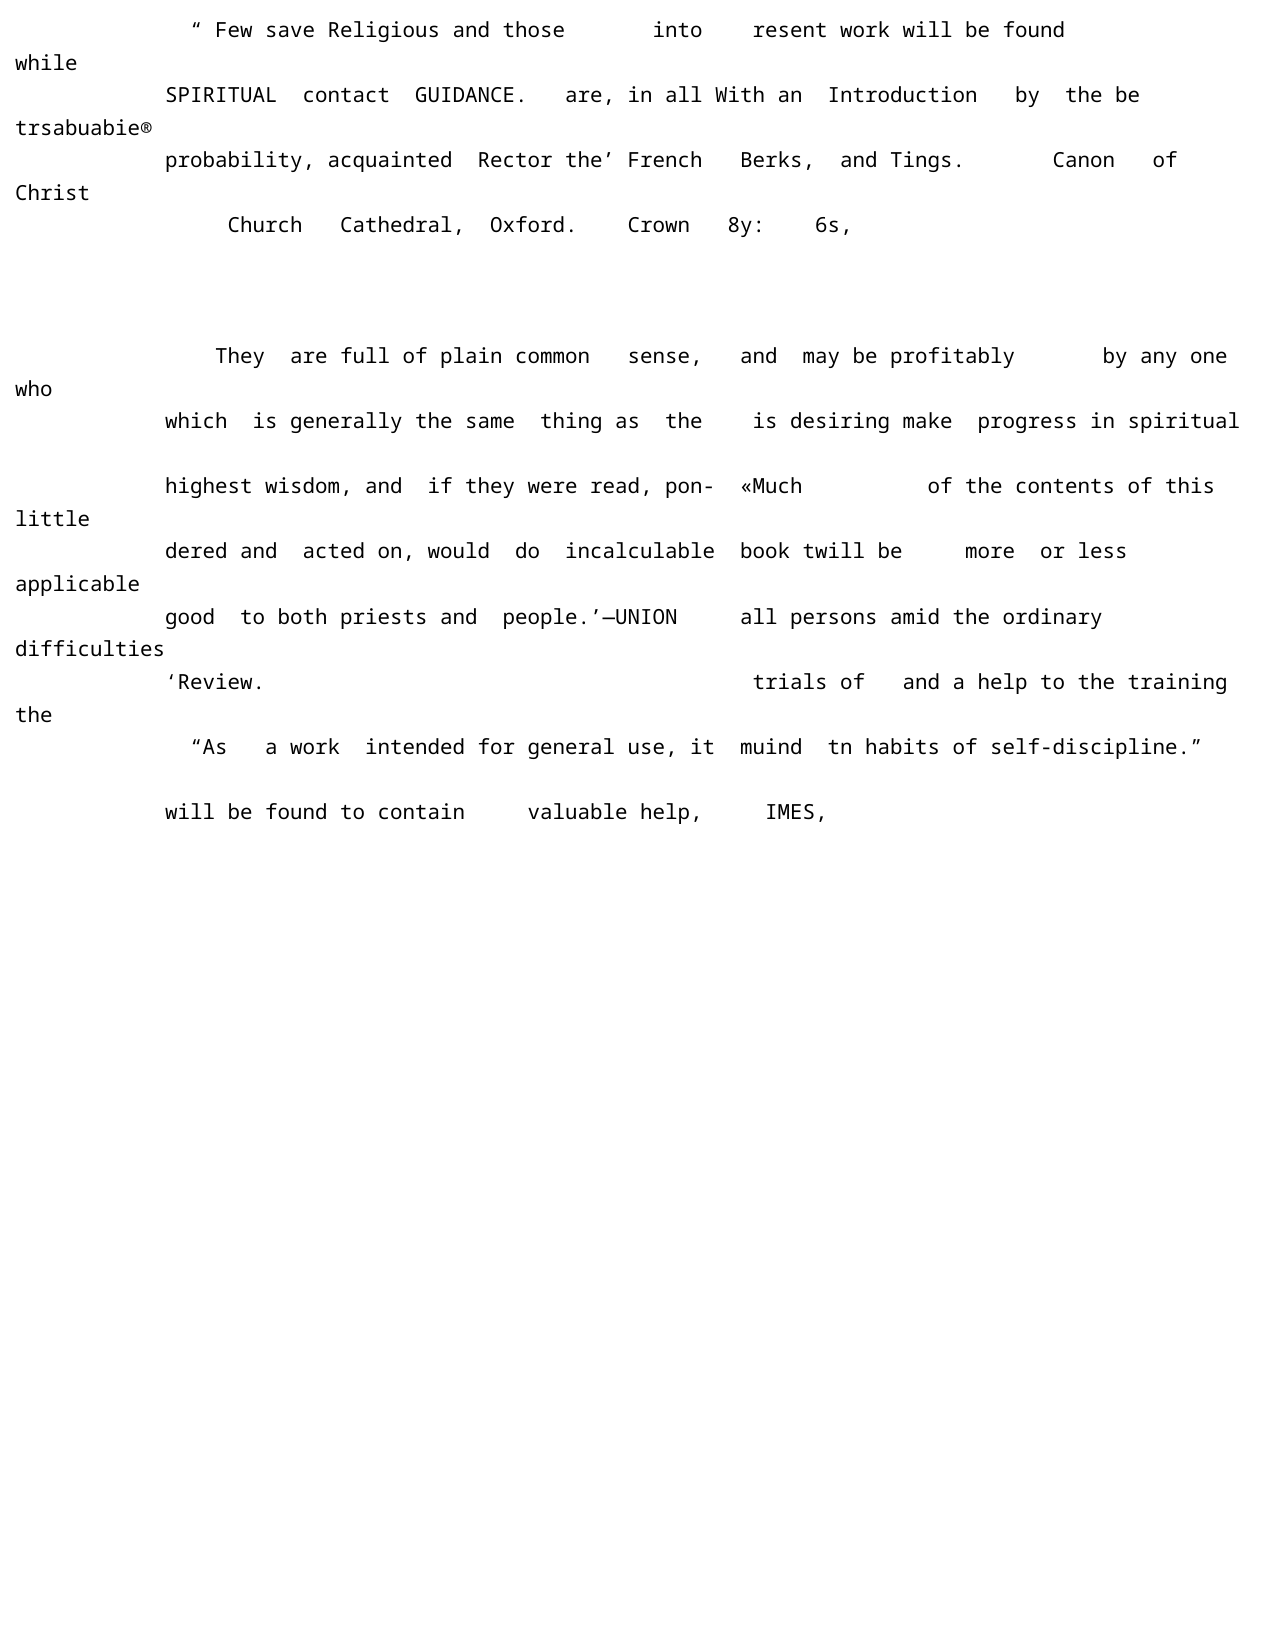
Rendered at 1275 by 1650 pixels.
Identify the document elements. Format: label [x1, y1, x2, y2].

text [15, 15, 1260, 1149]
